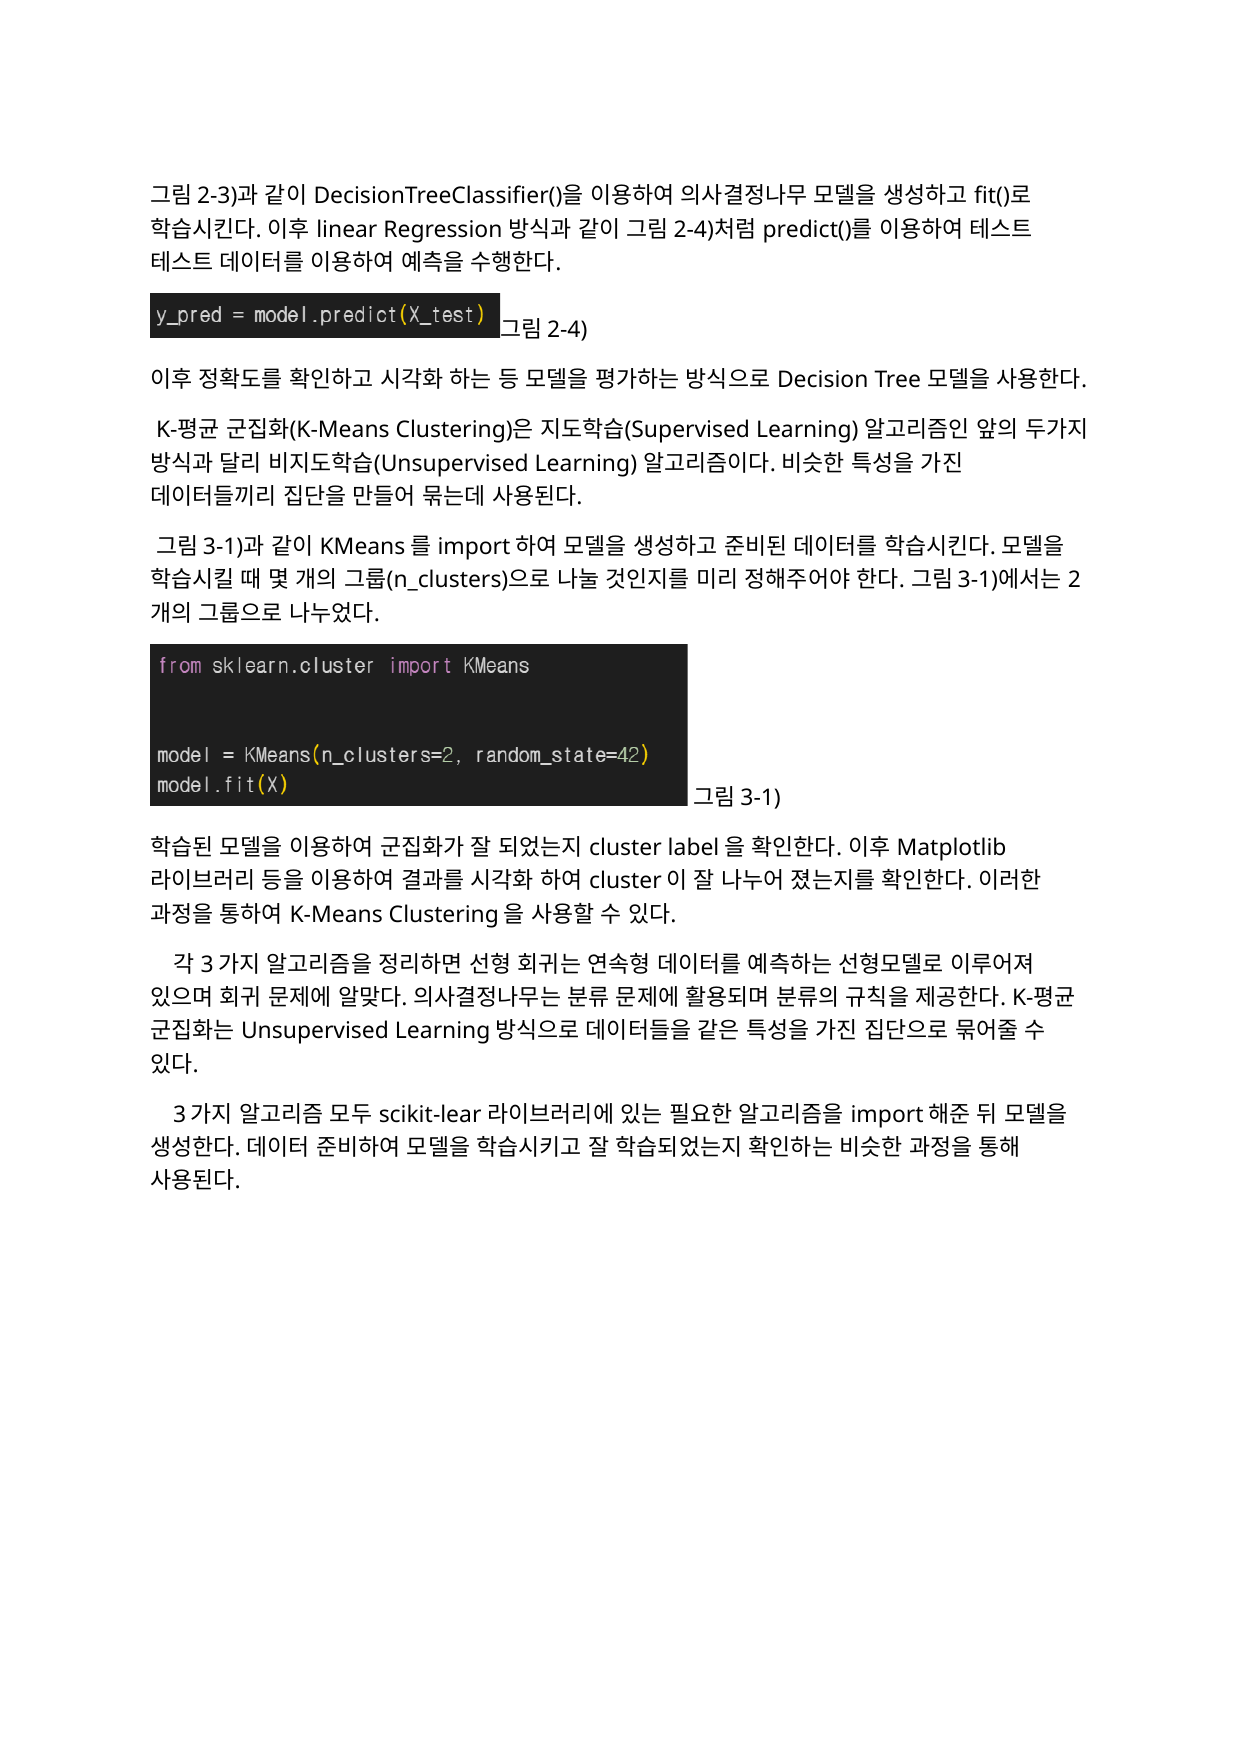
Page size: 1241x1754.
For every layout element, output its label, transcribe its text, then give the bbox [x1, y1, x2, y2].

text 이후 정확도를 확인하고 시각화 하는 등 모델을 평가하는 방식으로 Decision Tree 모델을 사용한다. [150, 361, 1090, 394]
text 각 3가지 알고리즘을 정리하면 선형 회귀는 연속형 데이터를 예측하는 선형모델로 이루어져 있으며 회귀 문제에 알맞다. 의사결정나무는 분류 문제에 활용되며 분류의 규칙을 제공한다. K-평균 군집화는 Unsupervised Learning방식으로 데이터들을 같은 특성을 가진 집단으로 묶어줄 수 있다. [150, 945, 1090, 1079]
picture [150, 293, 501, 338]
text 3가지 알고리즘 모두 scikit-lear 라이브러리에 있는 필요한 알고리즘을 import해준 뒤 모델을 생성한다. 데이터 준비하여 모델을 학습시키고 잘 학습되었는지 확인하는 비슷한 과정을 통해 사용된다. [150, 1095, 1090, 1195]
text K-평균 군집화(K-Means Clustering)은 지도학습(Supervised Learning) 알고리즘인 앞의 두가지 방식과 달리 비지도학습(Unsupervised Learning) 알고리즘이다. 비슷한 특성을 가진 데이터들끼리 집단을 만들어 묶는데 사용된다. [150, 411, 1090, 511]
text 그림3-1)과 같이 KMeans를 import하여 모델을 생성하고 준비된 데이터를 학습시킨다. 모델을 학습시킬 때 몇 개의 그룹(n_clusters)으로 나눌 것인지를 미리 정해주어야 한다. 그림3-1)에서는 2개의 그룹으로 나누었다. [150, 528, 1090, 628]
text 그림2-3)과 같이 DecisionTreeClassifier()을 이용하여 의사결정나무 모델을 생성하고 fit()로 학습시킨다. 이후 linear Regression 방식과 같이 그림2-4)처럼 predict()를 이용하여 테스트 테스트 데이터를 이용하여 예측을 수행한다. [150, 177, 1090, 277]
picture [150, 644, 688, 806]
text 학습된 모델을 이용하여 군집화가 잘 되었는지 cluster label을 확인한다. 이후 Matplotlib 라이브러리 등을 이용하여 결과를 시각화 하여 cluster이 잘 나누어 졌는지를 확인한다. 이러한 과정을 통하여 K-Means Clustering을 사용할 수 있다. [150, 829, 1090, 929]
